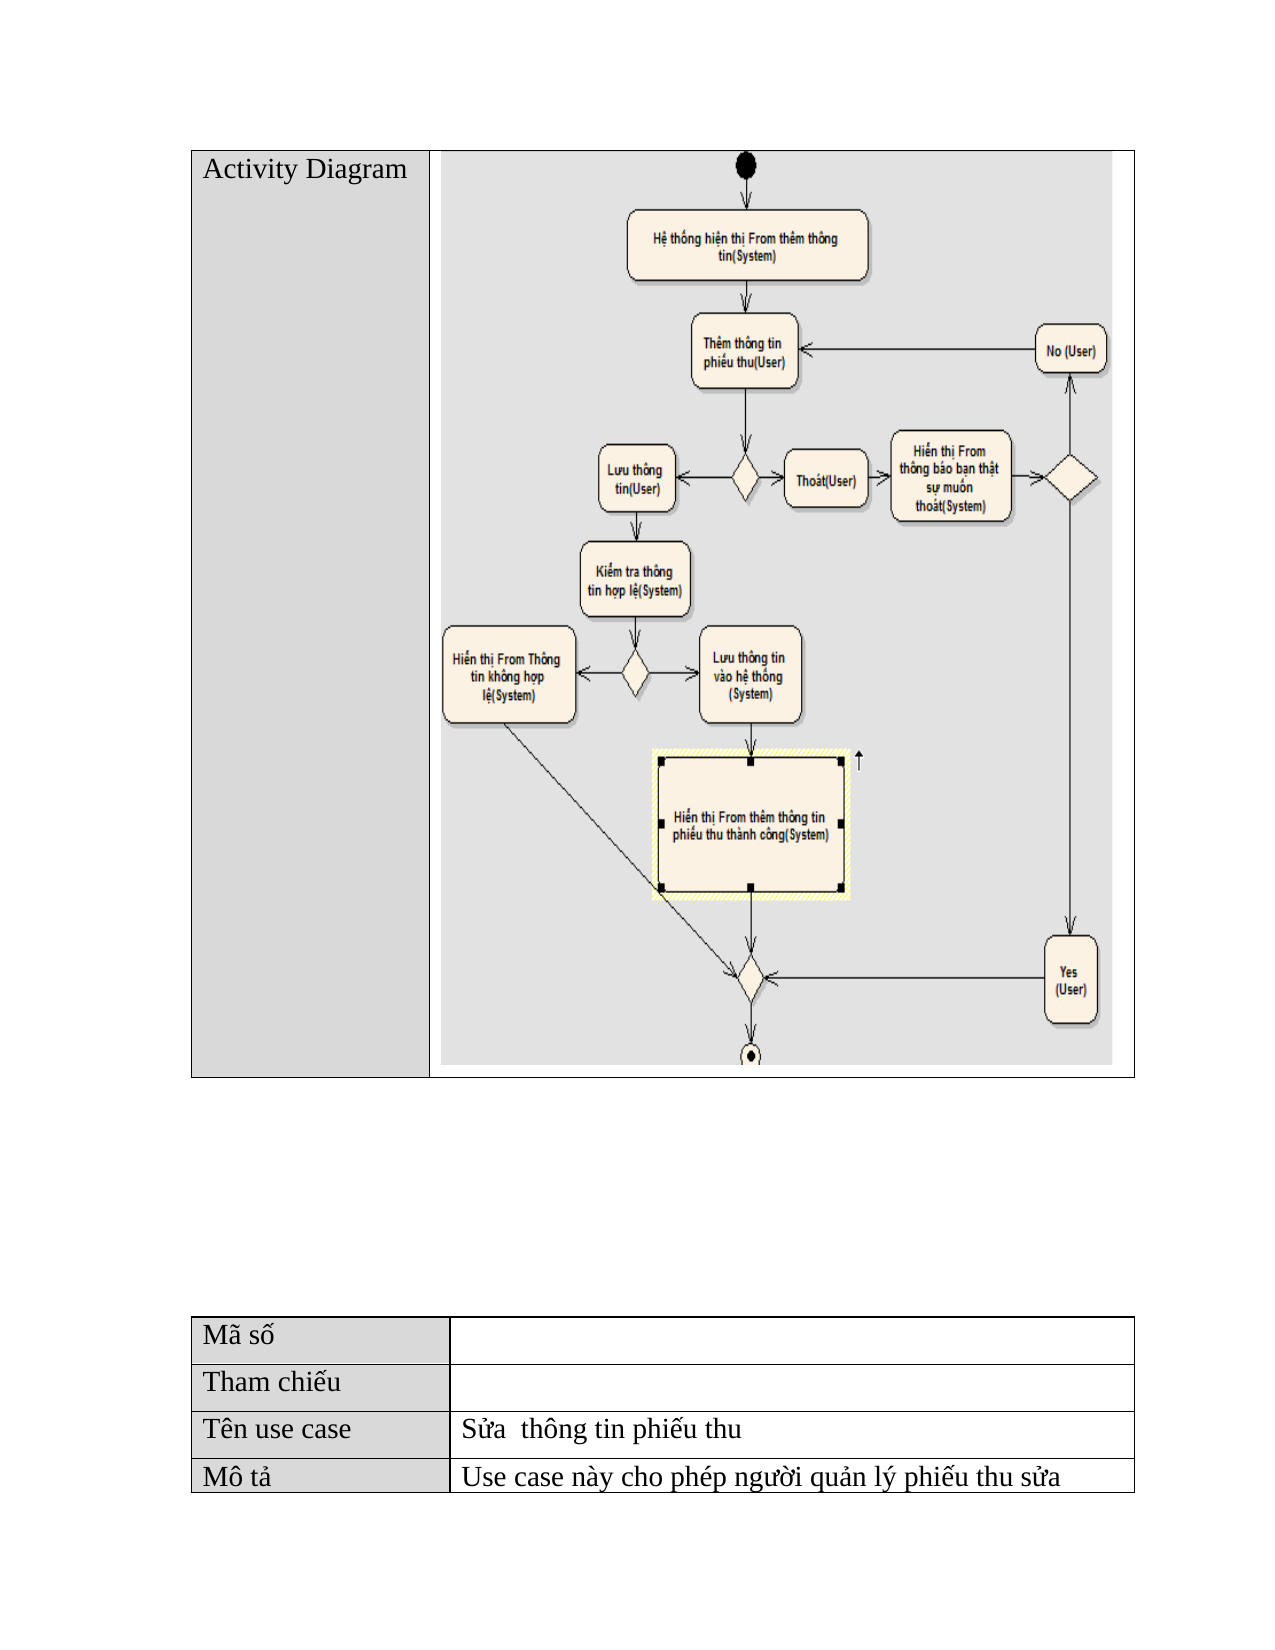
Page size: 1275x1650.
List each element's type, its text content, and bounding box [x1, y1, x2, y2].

table_cell [430, 151, 1134, 1077]
table_cell Mô tả [192, 1459, 449, 1492]
table_cell [451, 1365, 1134, 1411]
table_header [451, 1318, 1134, 1363]
table_cell Tham chiếu [192, 1365, 449, 1411]
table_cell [451, 1459, 1134, 1492]
table_cell Activity Diagram [192, 151, 429, 1077]
picture [441, 151, 1113, 1065]
table_cell Tên use case [192, 1412, 449, 1458]
table_cell Sửa thông tin phiếu thu [451, 1412, 1134, 1458]
table_header Mã số [192, 1318, 449, 1363]
